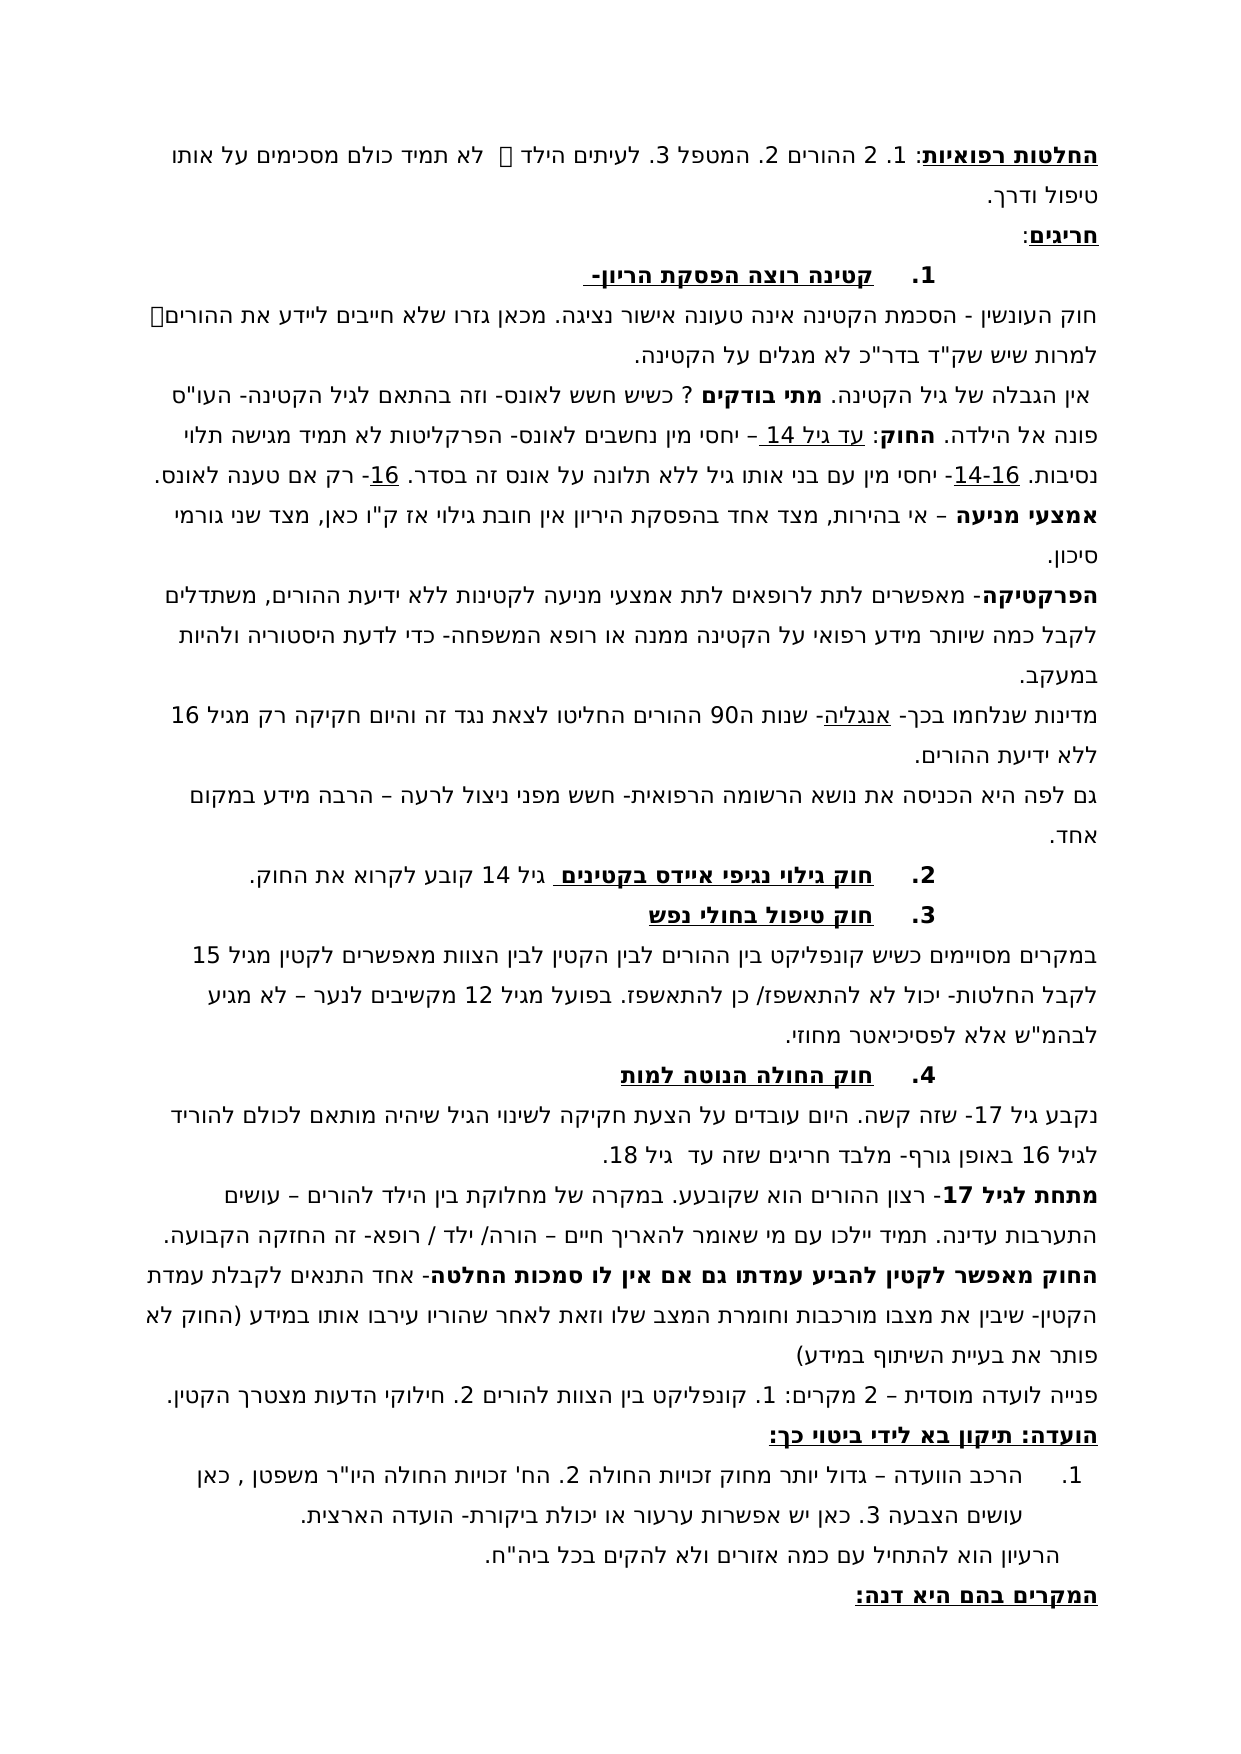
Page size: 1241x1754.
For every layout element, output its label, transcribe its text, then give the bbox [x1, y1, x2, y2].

text מתחת לגיל 17- רצון ההורים הוא שקובעע. במקרה של מחלוקת בין הילד להורים – עושים התערבות עדינה. תמיד יילכו עם מי שאומר להאריך חיים – הורה/ ילד / רופא- זה החזקה הקבועה. [142, 1182, 1098, 1248]
list חוק גילוי נגיפי איידס בקטינים גיל 14 קובע לקרוא את החוק. [142, 862, 911, 888]
text אמצעי מניעה – אי בהירות, מצד אחד בהפסקת היריון אין חובת גילוי אז ק"ו כאן, מצד שני גורמי סיכון. [142, 502, 1098, 568]
text המקרים בהם היא דנה: [142, 1582, 1098, 1608]
text החוק מאפשר לקטין להביע עמדתו גם אם אין לו סמכות החלטה- אחד התנאים לקבלת עמדת הקטין- שיבין את מצבו מורכבות וחומרת המצב שלו וזאת לאחר שהוריו עירבו אותו במידע (החוק לא פותר את בעיית השיתוף במידע) [142, 1262, 1098, 1368]
text החלטות רפואיות: 1. 2 ההורים 2. המטפל 3. לעיתים הילד לא תמיד כולם מסכימים על אותו טיפול ודרך. [142, 142, 1098, 208]
text אין הגבלה של גיל הקטינה. מתי בודקים ? כשיש חשש לאונס- וזה בהתאם לגיל הקטינה- העו"ס פונה אל הילדה. החוק: עד גיל 14 – יחסי מין נחשבים לאונס- הפרקליטות לא תמיד מגישה תלוי נסיבות. 14-16- יחסי מין עם בני אותו גיל ללא תלונה על אונס זה בסדר. 16- רק אם טענה לאונס. [142, 382, 1098, 488]
text חריגים: [142, 222, 1098, 248]
list חוק טיפול בחולי נפש [142, 902, 911, 928]
text חוק העונשין - הסכמת הקטינה אינה טעונה אישור נציגה. מכאן גזרו שלא חייבים ליידע את ההורים למרות שיש שק"ד בדר"כ לא מגלים על הקטינה. [142, 302, 1098, 368]
text נקבע גיל 17- שזה קשה. היום עובדים על הצעת חקיקה לשינוי הגיל שיהיה מותאם לכולם להוריד לגיל 16 באופן גורף- מלבד חריגים שזה עד גיל 18. [142, 1102, 1098, 1168]
list הרכב הוועדה – גדול יותר מחוק זכויות החולה 2. הח' זכויות החולה היו"ר משפטן , כאן עושים הצבעה 3. כאן יש אפשרות ערעור או יכולת ביקורת- הועדה הארצית. [142, 1462, 1061, 1528]
text הרעיון הוא להתחיל עם כמה אזורים ולא להקים בכל ביה"ח. [142, 1542, 1061, 1568]
text הועדה: תיקון בא לידי ביטוי כך: [142, 1422, 1098, 1448]
list קטינה רוצה הפסקת הריון- [142, 262, 911, 288]
text במקרים מסויימים כשיש קונפליקט בין ההורים לבין הקטין לבין הצוות מאפשרים לקטין מגיל 15 לקבל החלטות- יכול לא להתאשפז/ כן להתאשפז. בפועל מגיל 12 מקשיבים לנער – לא מגיע לבהמ"ש אלא לפסיכיאטר מחוזי. [142, 942, 1098, 1048]
list חוק החולה הנוטה למות [142, 1062, 911, 1088]
text הפרקטיקה- מאפשרים לתת לרופאים לתת אמצעי מניעה לקטינות ללא ידיעת ההורים, משתדלים לקבל כמה שיותר מידע רפואי על הקטינה ממנה או רופא המשפחה- כדי לדעת היסטוריה ולהיות במעקב. [142, 582, 1098, 688]
text מדינות שנלחמו בכך- אנגליה- שנות ה90 ההורים החליטו לצאת נגד זה והיום חקיקה רק מגיל 16 ללא ידיעת ההורים. [142, 702, 1098, 768]
text פנייה לועדה מוסדית – 2 מקרים: 1. קונפליקט בין הצוות להורים 2. חילוקי הדעות מצטרך הקטין. [142, 1382, 1098, 1408]
text גם לפה היא הכניסה את נושא הרשומה הרפואית- חשש מפני ניצול לרעה – הרבה מידע במקום אחד. [142, 782, 1098, 848]
